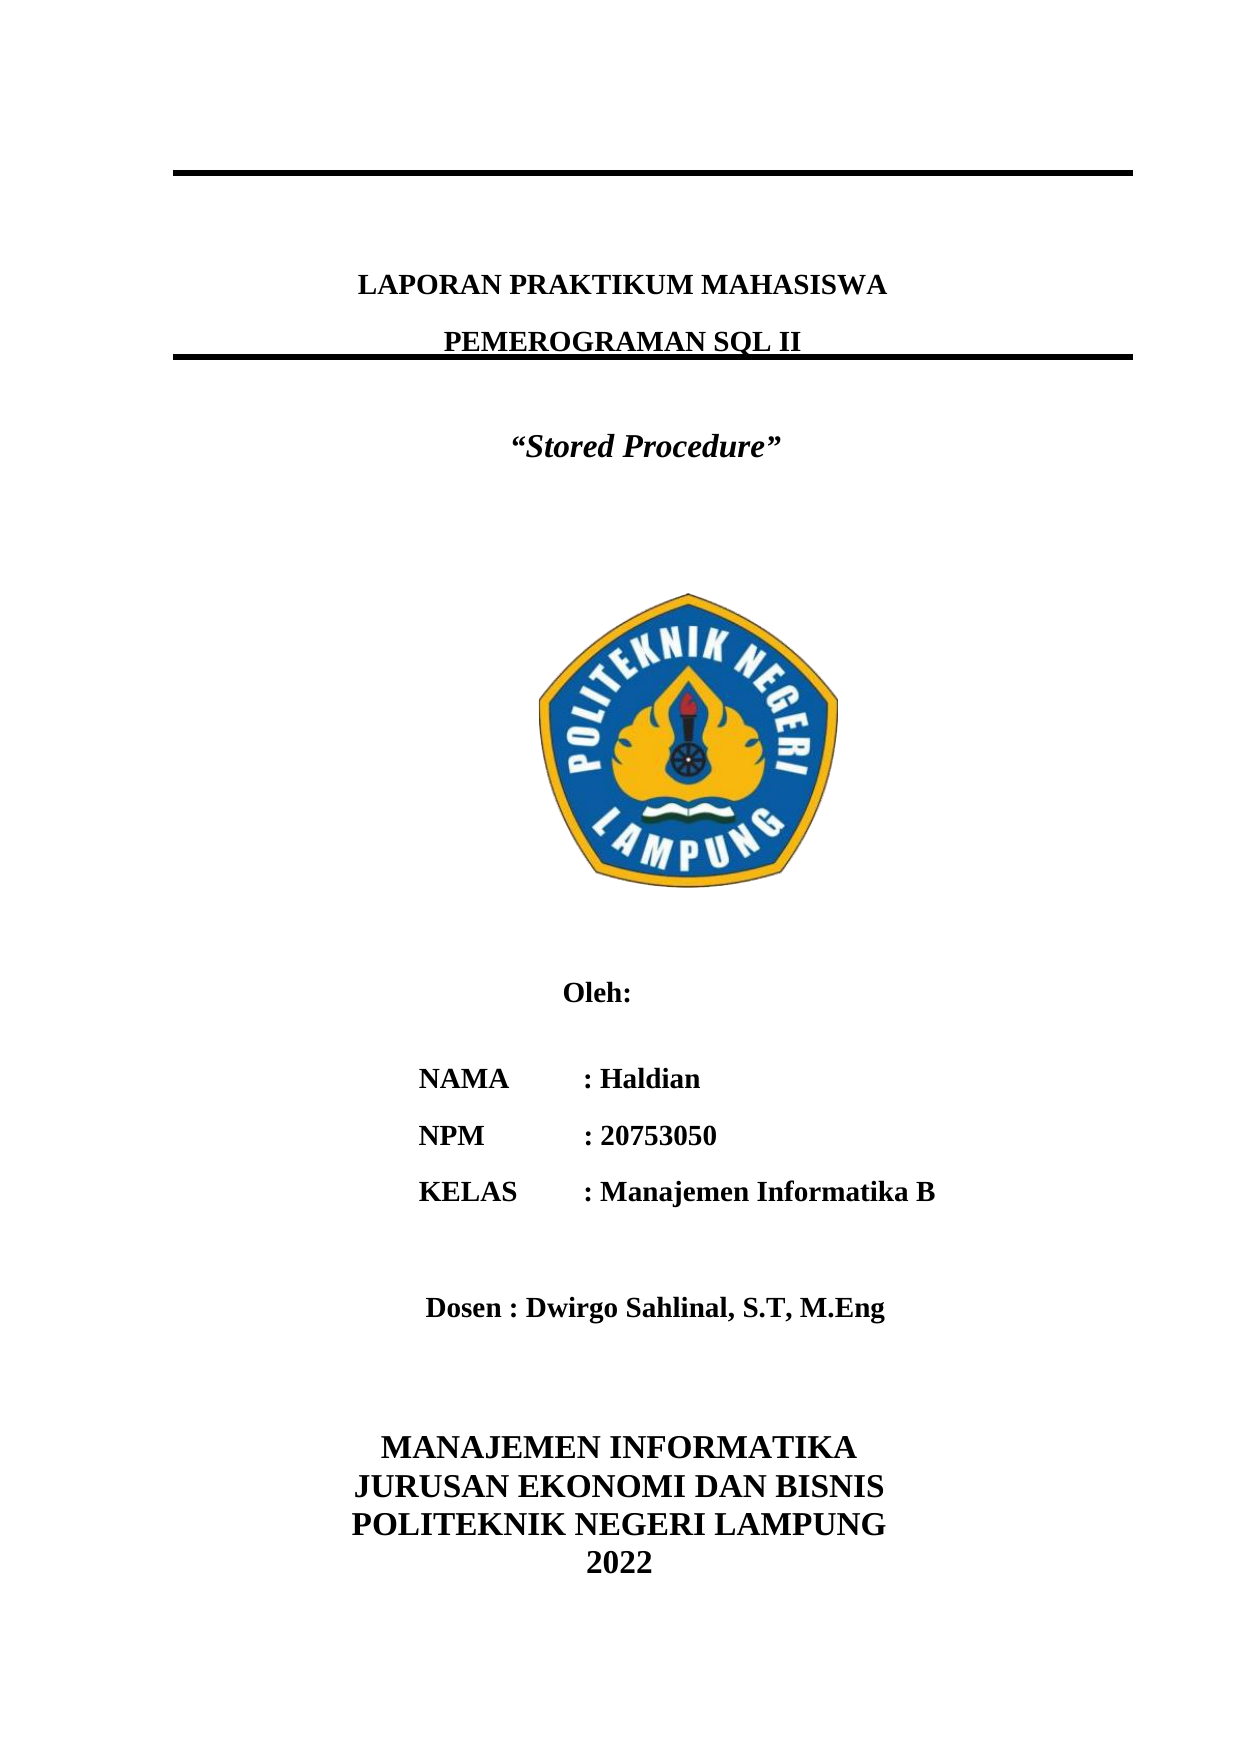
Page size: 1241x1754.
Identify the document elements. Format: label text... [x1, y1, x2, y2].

text LAPORAN PRAKTIKUM MAHASISWA [172, 267, 1073, 301]
text JURUSAN EKONOMI DAN BISNIS [173, 1466, 1065, 1504]
text Dosen : Dwirgo Sahlinal, S.T, M.Eng [275, 1290, 1035, 1323]
text Oleh: [173, 975, 1021, 1009]
text KELAS : Manajemen Informatika B [173, 1174, 1065, 1208]
text MANAJEMEN INFORMATIKA [173, 1428, 1065, 1466]
text PEMEROGRAMAN SQL II [172, 324, 1073, 354]
text 2022 [173, 1543, 1065, 1581]
text NPM : 20753050 [173, 1118, 1065, 1151]
picture [538, 593, 838, 888]
text POLITEKNIK NEGERI LAMPUNG [173, 1504, 1065, 1543]
text NAMA : Haldian [173, 1062, 1065, 1095]
text “Stored Procedure” [173, 426, 1065, 464]
